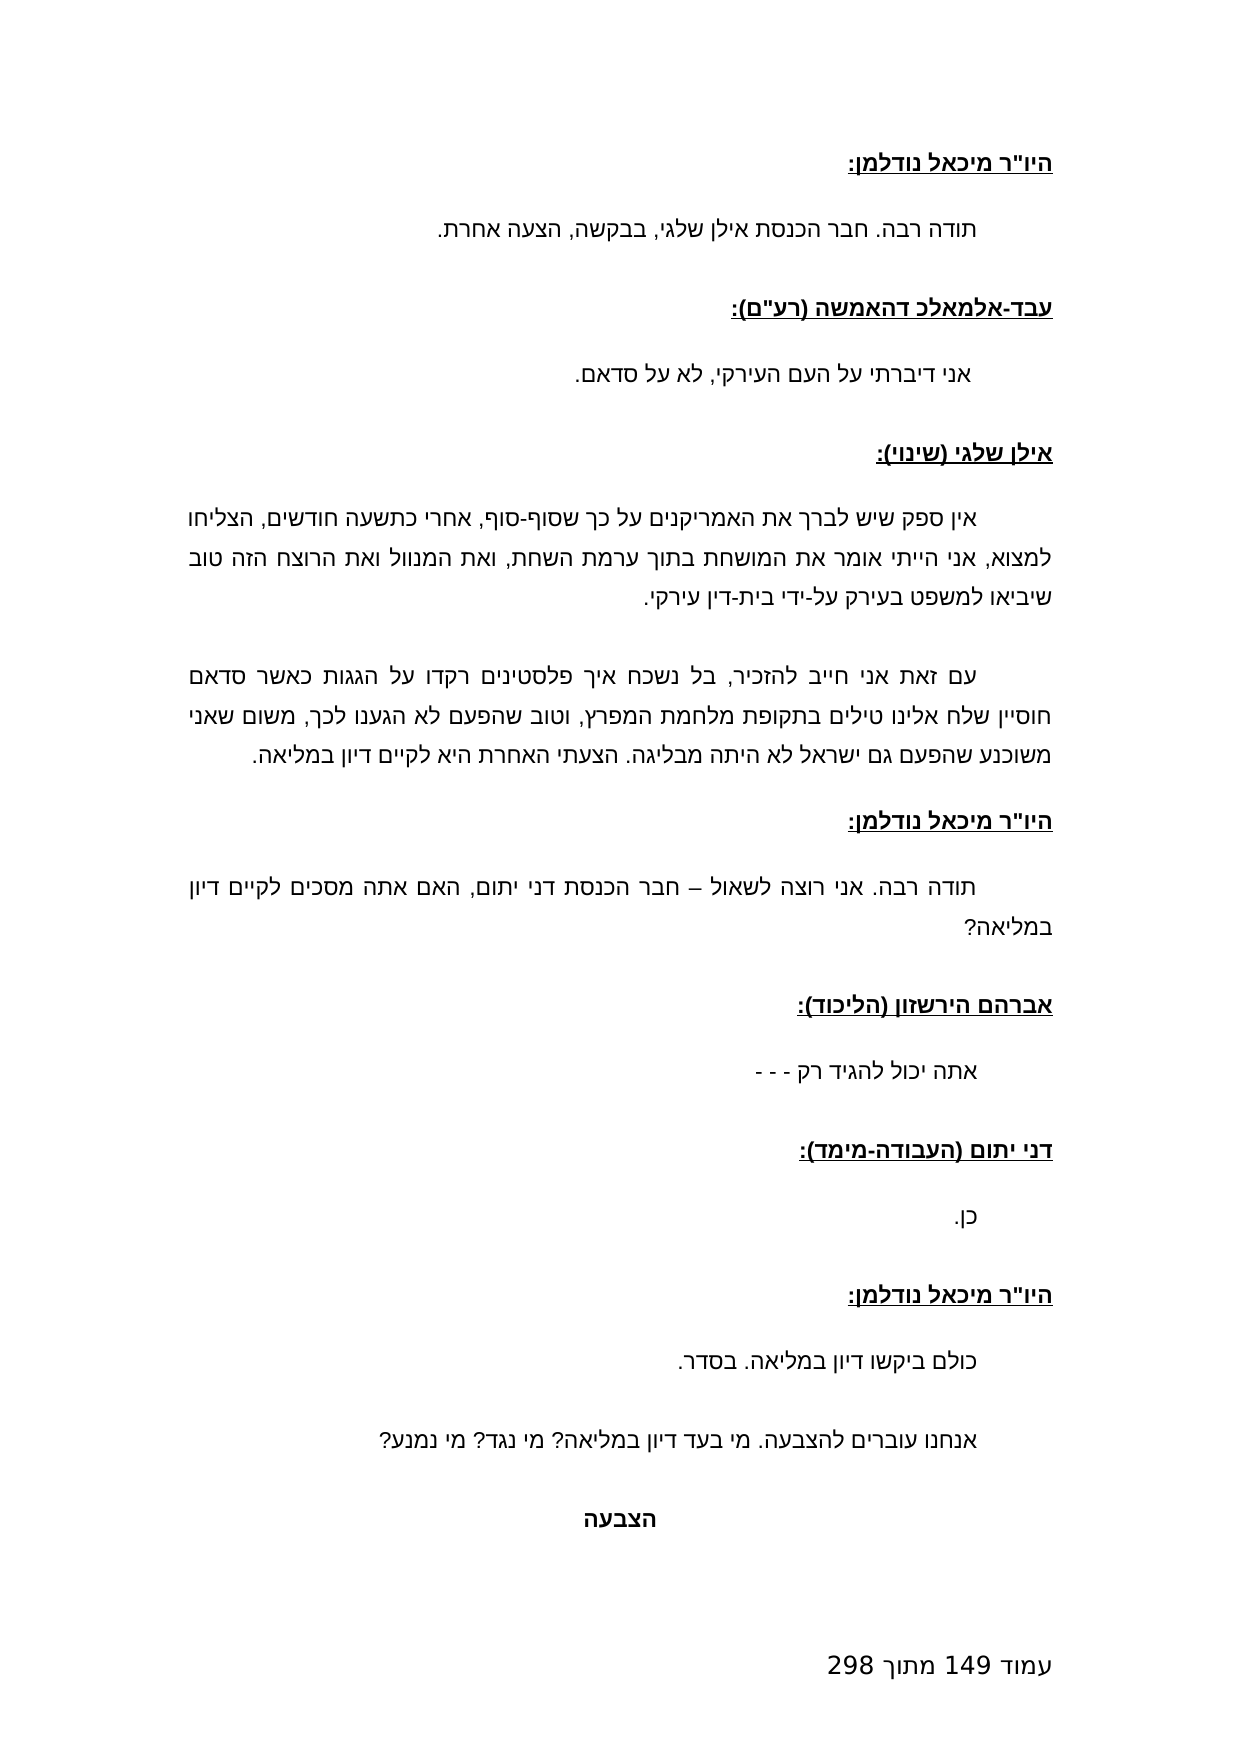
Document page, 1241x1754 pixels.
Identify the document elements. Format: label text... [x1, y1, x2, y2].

text היו"ר מיכאל נודלמן: [187, 150, 1053, 176]
text תודה רבה. חבר הכנסת אילן שלגי, בבקשה, הצעה אחרת. [187, 216, 1053, 242]
text אברהם הירשזון (הליכוד): [187, 992, 1053, 1019]
text עבד-אלמאלכ דהאמשה (רע"ם): [187, 295, 1053, 321]
text אין ספק שיש לברך את האמריקנים על כך שסוף-סוף, אחרי כתשעה חודשים, הצליחו למצוא, אני הייתי אומר את המושחת בתוך ערמת השחת, ואת המנוול ואת הרוצח הזה טוב שיביאו למשפט בעירק על-ידי בית-דין עירקי. [187, 505, 1053, 611]
text אנחנו עוברים להצבעה. מי בעד דיון במליאה? מי נגד? מי נמנע? [187, 1427, 1053, 1453]
text אילן שלגי (שינוי): [187, 439, 1053, 466]
text כן. [187, 1203, 1053, 1229]
text דני יתום (העבודה-מימד): [187, 1137, 1053, 1163]
text עם זאת אני חייב להזכיר, בל נשכח איך פלסטינים רקדו על הגגות כאשר סדאם חוסיין שלח אלינו טילים בתקופת מלחמת המפרץ, וטוב שהפעם לא הגענו לכך, משום שאני משוכנע שהפעם גם ישראל לא היתה מבליגה. הצעתי האחרת היא לקיים דיון במליאה. [187, 663, 1053, 769]
text כולם ביקשו דיון במליאה. בסדר. [187, 1348, 1053, 1374]
text אתה יכול להגיד רק - - - [187, 1058, 1053, 1084]
text תודה רבה. אני רוצה לשאול – חבר הכנסת דני יתום, האם אתה מסכים לקיים דיון במליאה? [187, 874, 1053, 940]
text הצבעה [187, 1506, 1053, 1532]
text היו"ר מיכאל נודלמן: [187, 1282, 1053, 1308]
text אני דיברתי על העם העירקי, לא על סדאם. [187, 361, 1053, 387]
text היו"ר מיכאל נודלמן: [187, 808, 1053, 834]
